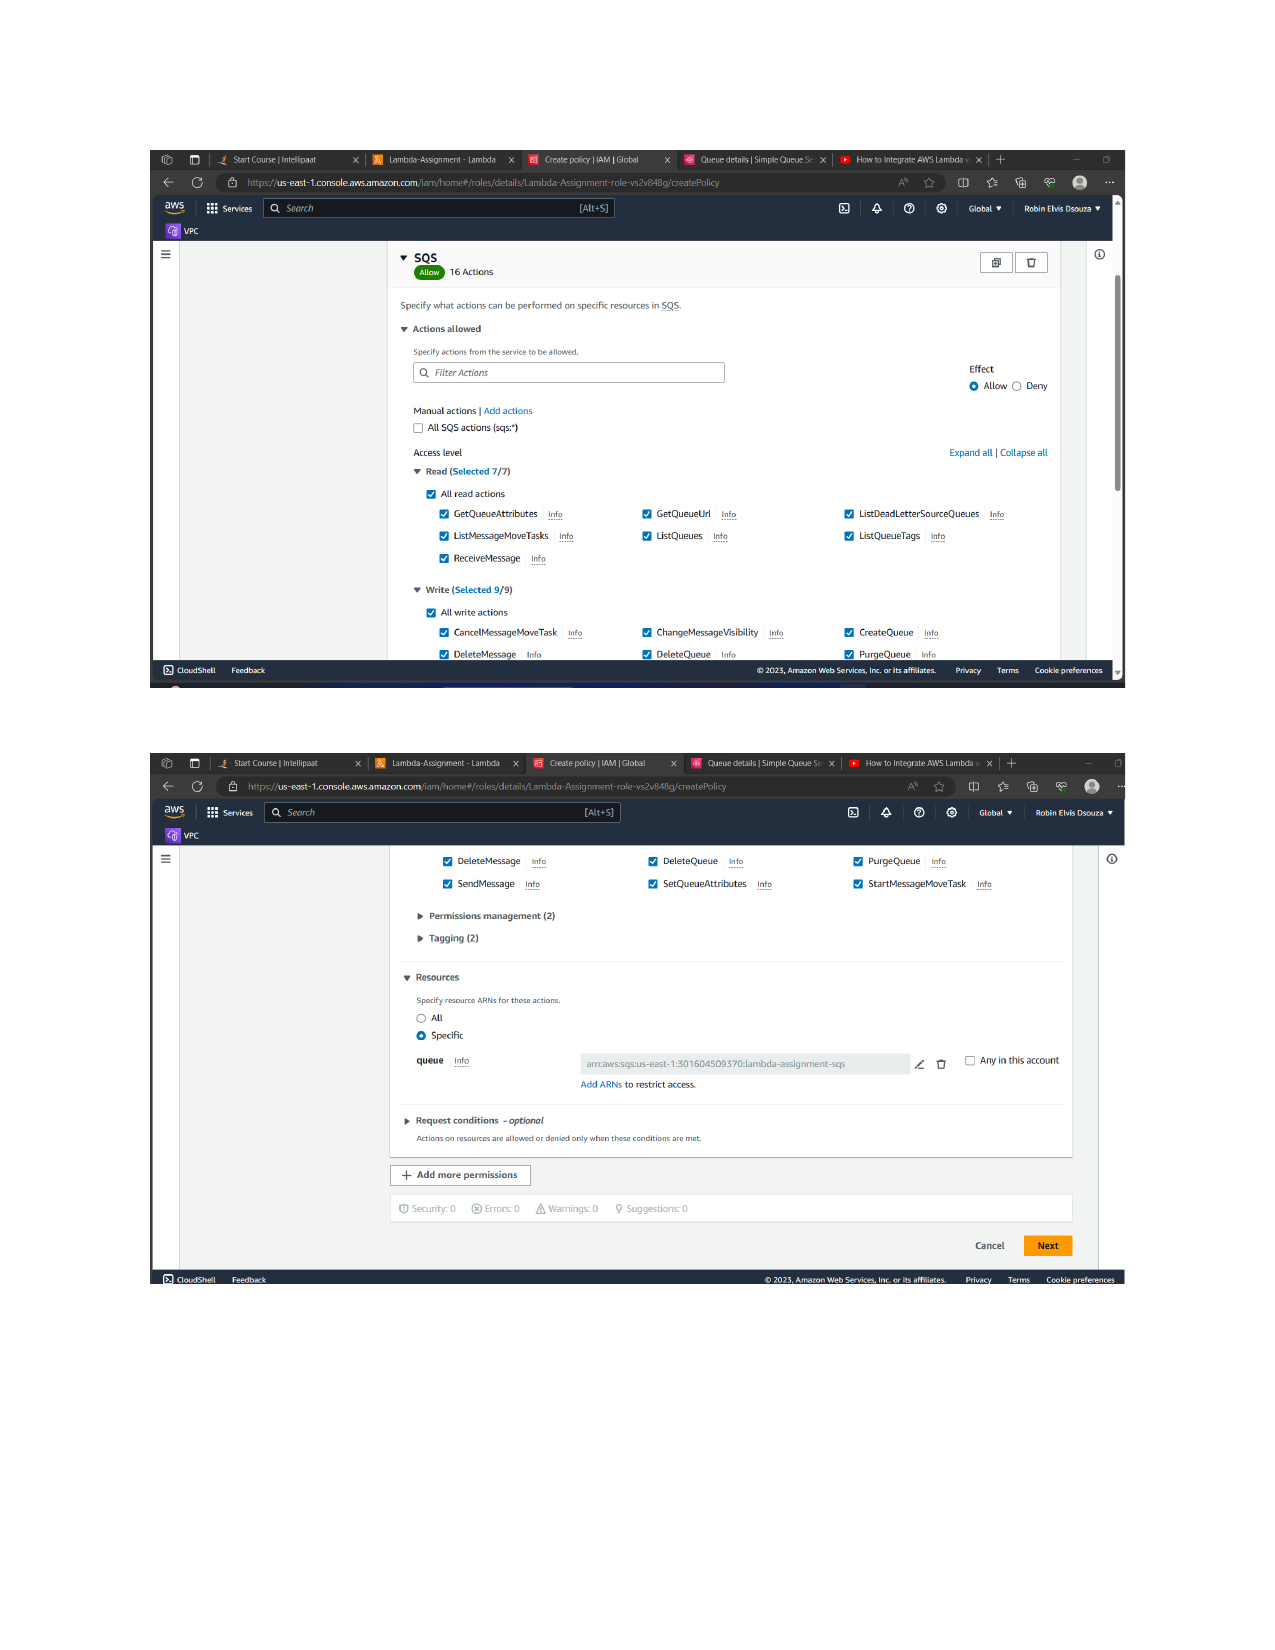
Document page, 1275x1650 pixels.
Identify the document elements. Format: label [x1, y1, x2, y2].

picture [150, 753, 1125, 1284]
picture [150, 150, 1125, 688]
